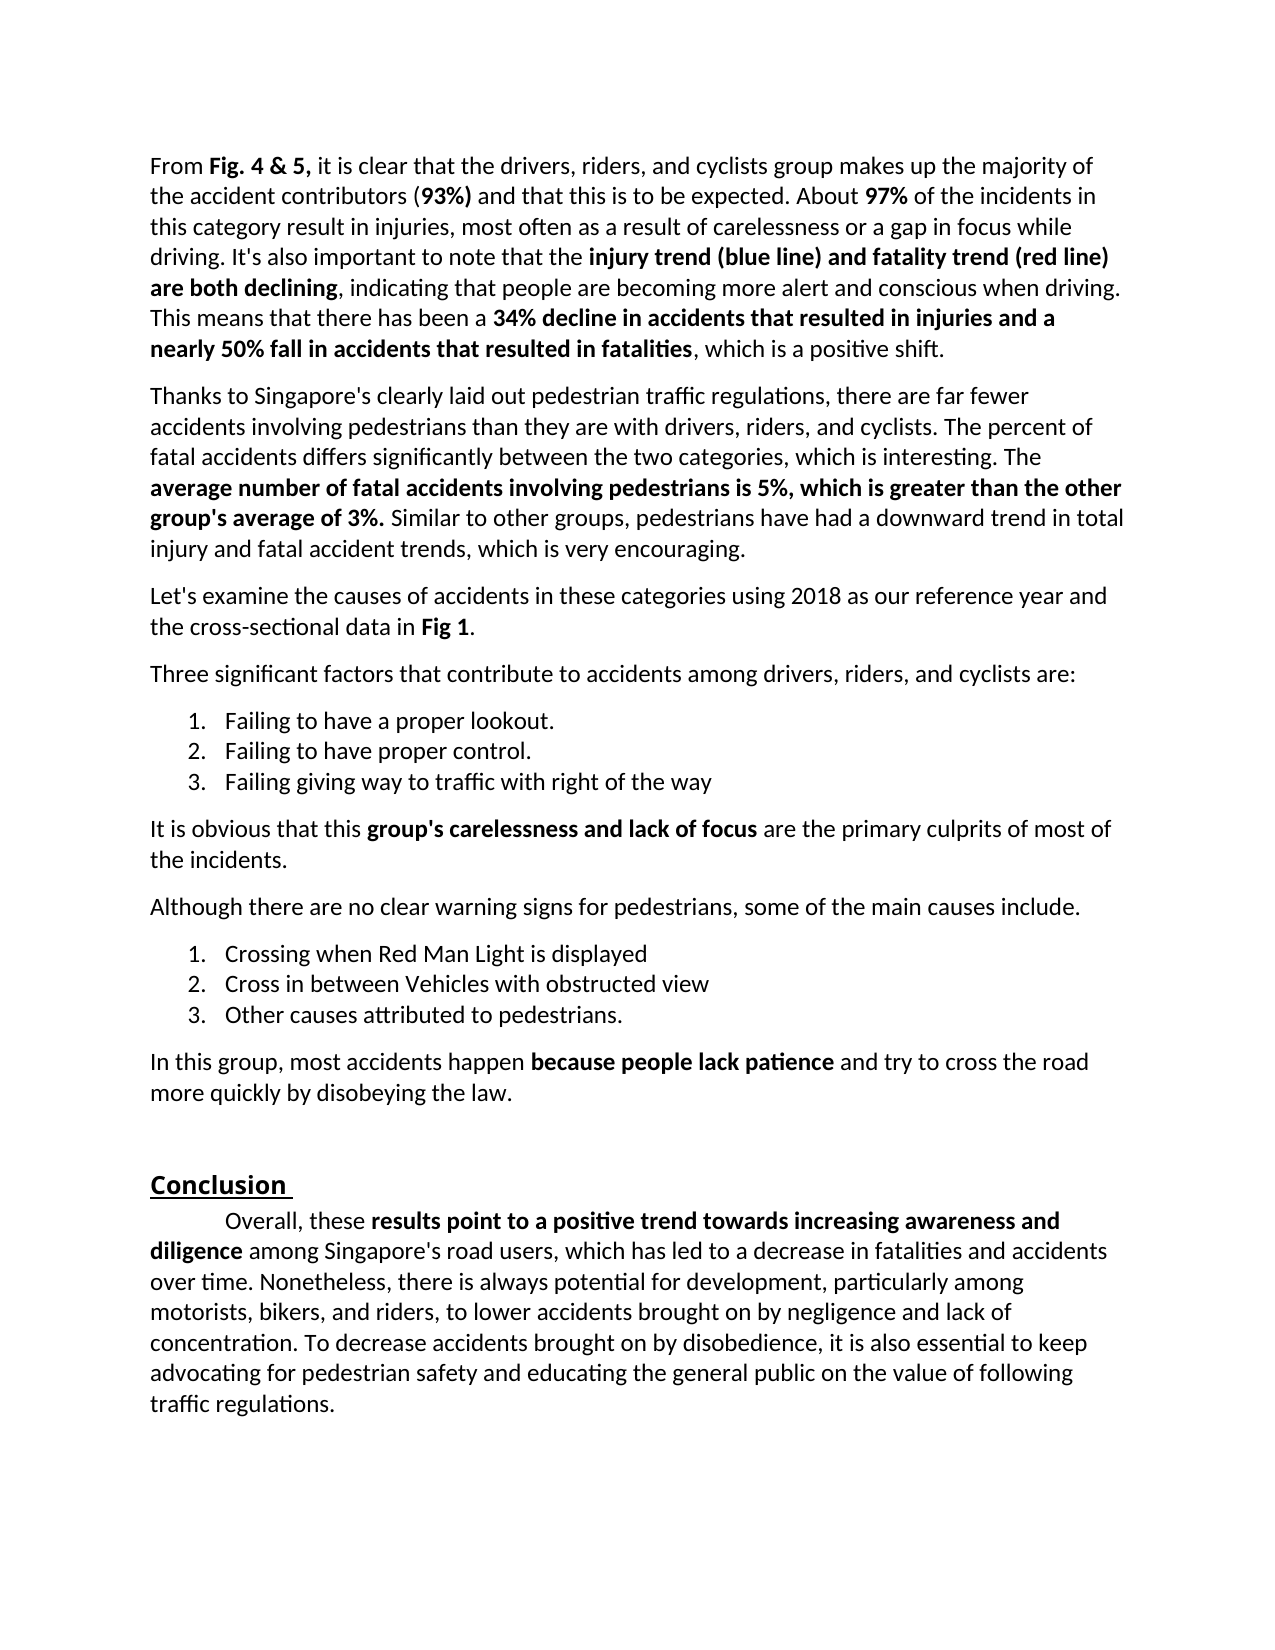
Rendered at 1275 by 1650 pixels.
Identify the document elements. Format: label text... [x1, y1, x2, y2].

subtitle Conclusion [150, 1168, 1125, 1202]
list Other causes attributed to pedestrians. [187, 999, 1125, 1030]
list Cross in between Vehicles with obstructed view [187, 969, 1125, 999]
list Crossing when Red Man Light is displayed [187, 938, 1125, 969]
list Failing giving way to traffic with right of the way [187, 766, 1125, 797]
text It is obvious that this group's carelessness and lack of focus are the primary culprits of most of the incidents. [150, 813, 1125, 874]
text Let's examine the causes of accidents in these categories using 2018 as our reference year and the cross-sectional data in Fig 1. [150, 580, 1125, 641]
list Failing to have a proper lookout. [187, 705, 1125, 736]
text Although there are no clear warning signs for pedestrians, some of the main causes include. [150, 891, 1125, 921]
text From Fig. 4 & 5, it is clear that the drivers, riders, and cyclists group makes up the majority of the accident contributors (93%) and that this is to be expected. About 97% of the incidents in this category result in injuries, most often as a result of carelessness or a gap in focus while driving. It's also important to note that the injury trend (blue line) and fatality trend (red line) are both declining, indicating that people are becoming more alert and conscious when driving. This means that there has been a 34% decline in accidents that resulted in injuries and a nearly 50% fall in accidents that resulted in fatalities, which is a positive shift. [150, 150, 1125, 364]
text In this group, most accidents happen because people lack patience and try to cross the road more quickly by disobeying the law. [150, 1046, 1125, 1107]
text Thanks to Singapore's clearly laid out pedestrian traffic regulations, there are far fewer accidents involving pedestrians than they are with drivers, riders, and cyclists. The percent of fatal accidents differs significantly between the two categories, which is interesting. The average number of fatal accidents involving pedestrians is 5%, which is greater than the other group's average of 3%. Similar to other groups, pedestrians have had a downward trend in total injury and fatal accident trends, which is very encouraging. [150, 380, 1125, 563]
text Three significant factors that contribute to accidents among drivers, riders, and cyclists are: [150, 658, 1125, 688]
text Overall, these results point to a positive trend towards increasing awareness and diligence among Singapore's road users, which has led to a decrease in fatalities and accidents over time. Nonetheless, there is always potential for development, particularly among motorists, bikers, and riders, to lower accidents brought on by negligence and lack of concentration. To decrease accidents brought on by disobedience, it is also essential to keep advocating for pedestrian safety and educating the general public on the value of following traffic regulations. [150, 1205, 1125, 1418]
list Failing to have proper control. [187, 736, 1125, 766]
